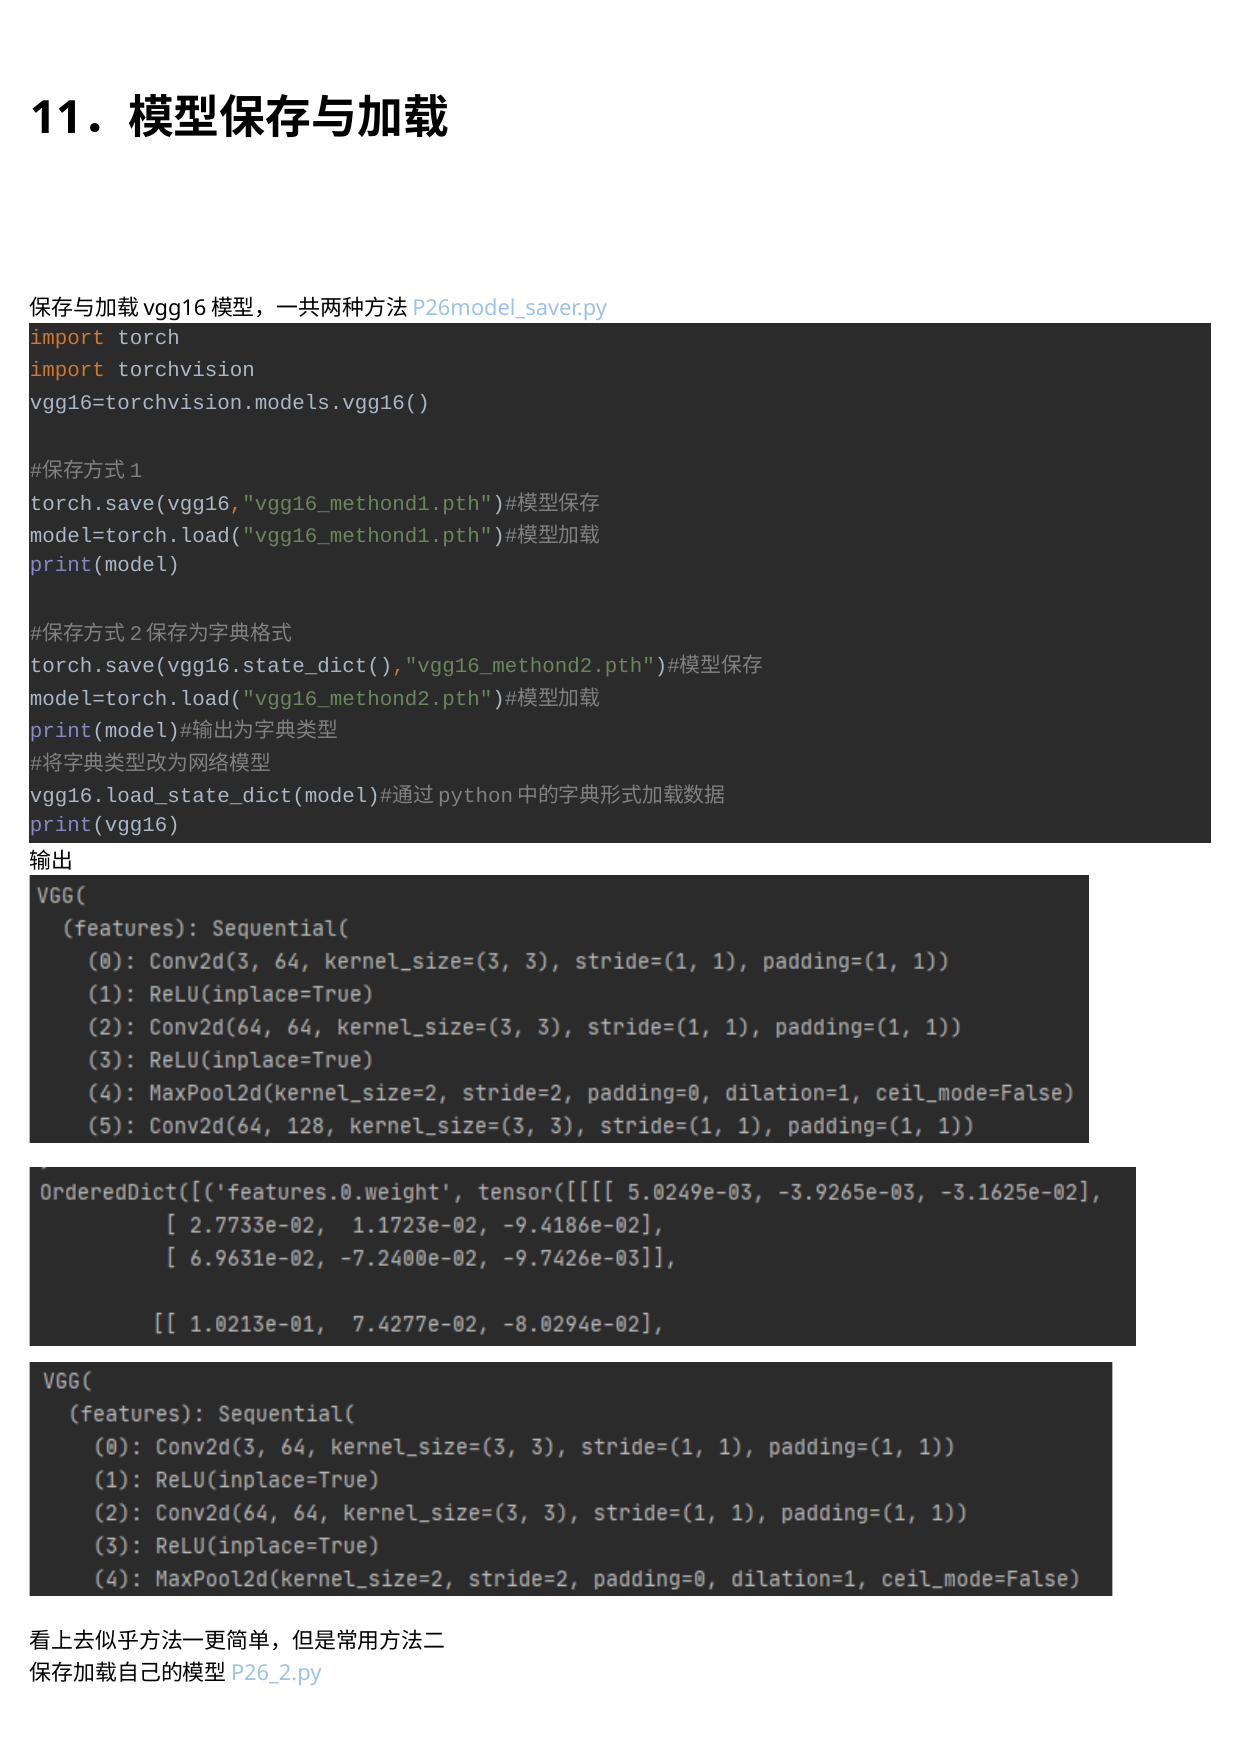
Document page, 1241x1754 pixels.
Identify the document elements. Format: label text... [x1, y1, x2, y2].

text import torch import torchvision vgg16=torchvision.models.vgg16() #保存方式1 torch.save(vgg16,"vgg16_methond1.pth")#模型保存 model=torch.load("vgg16_methond1.pth")#模型加载 print(model) #保存方式2保存为字典格式 torch.save(vgg16.state_dict(),"vgg16_methond2.pth")#模型保存 model=torch.load("vgg16_methond2.pth")#模型加载 print(model)#输出为字典类型 #将字典类型改为网络模型 vgg16.load_state_dict(model)#通过python中的字典形式加载数据 print(vgg16) [29, 323, 1211, 843]
picture [29, 1362, 1113, 1596]
text 输出 [29, 843, 1211, 875]
subtitle 11．模型保存与加载 [29, 64, 1211, 162]
picture [29, 1167, 1136, 1346]
picture [29, 875, 1089, 1143]
text 保存与加载vgg16模型，一共两种方法P26model_saver.py [29, 290, 1211, 323]
text 看上去似乎方法一更简单，但是常用方法二 [29, 1623, 1211, 1655]
text 保存加载自己的模型P26_2.py [29, 1655, 1211, 1688]
